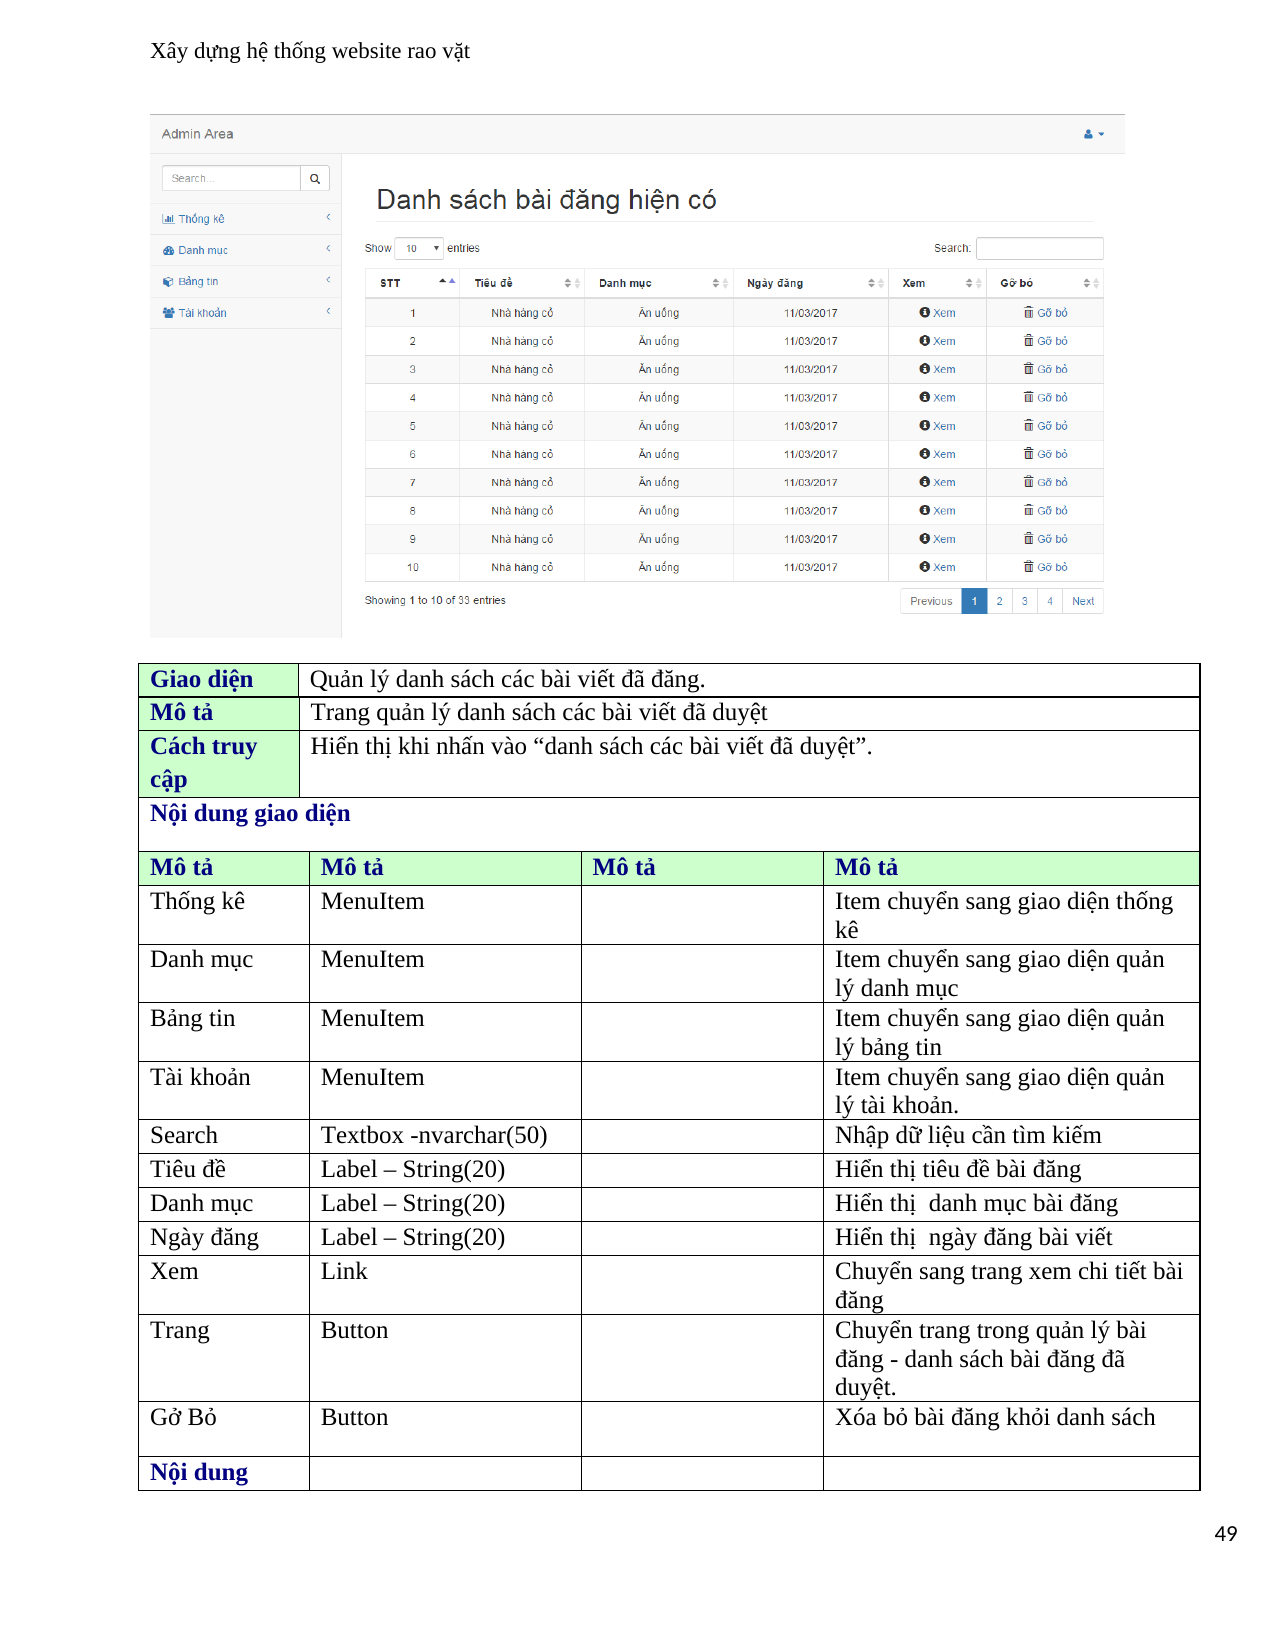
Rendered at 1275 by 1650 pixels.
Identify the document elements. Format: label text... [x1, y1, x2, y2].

table_cell MenuItem [310, 1062, 581, 1119]
table_cell [582, 1457, 823, 1490]
table_cell Danh mục [139, 945, 309, 1002]
table_cell [582, 1154, 823, 1187]
table_cell Search [139, 1120, 309, 1153]
table_cell Mô tả [139, 852, 309, 885]
table_cell Hiển thị ngày đăng bài viết [824, 1222, 1199, 1255]
table_cell Item chuyển sang giao diện thống kê [824, 886, 1199, 943]
table_header Giao diện [139, 664, 298, 696]
table_cell Thống kê [139, 886, 309, 943]
table_cell [582, 945, 823, 1002]
table_cell Nhập dữ liệu cần tìm kiếm [824, 1120, 1199, 1153]
table_cell [582, 1222, 823, 1255]
table_cell [582, 1003, 823, 1061]
table_header Quản lý danh sách các bài viết đã đăng. [299, 664, 1199, 696]
table_cell Chuyển trang trong quản lý bài đăng - danh sách bài đăng đã duyệt. [824, 1315, 1199, 1401]
table_cell Trang [139, 1315, 309, 1401]
table_cell Danh mục [139, 1188, 309, 1221]
table_cell Item chuyển sang giao diện quản lý bảng tin [824, 1003, 1199, 1061]
table_cell Mô tả [582, 852, 823, 885]
table_cell Nội dung giao diện [139, 798, 1199, 851]
table_cell Chuyển sang trang xem chi tiết bài đăng [824, 1256, 1199, 1314]
table_cell Tiêu đề [139, 1154, 309, 1187]
table_cell Trang quản lý danh sách các bài viết đã duyệt [300, 698, 1199, 730]
table_cell Hiển thị danh mục bài đăng [824, 1188, 1199, 1221]
table_cell Tài khoản [139, 1062, 309, 1119]
table_cell [582, 1120, 823, 1153]
table_cell Textbox -nvarchar(50) [310, 1120, 581, 1153]
table_cell [582, 1402, 823, 1456]
table_cell Mô tả [139, 698, 299, 730]
table_cell Mô tả [824, 852, 1199, 885]
table_cell Mô tả [310, 852, 581, 885]
table_cell Bảng tin [139, 1003, 309, 1061]
table_cell Ngày đăng [139, 1222, 309, 1255]
picture [150, 114, 1125, 638]
table_cell Nội dung giao diện [139, 1457, 309, 1490]
table_cell Hiển thị tiêu đề bài đăng [824, 1154, 1199, 1187]
table_cell Label – String(20) [310, 1154, 581, 1187]
table_cell [582, 1062, 823, 1119]
table_cell Xem [139, 1256, 309, 1314]
table_cell [582, 1315, 823, 1401]
table_cell MenuItem [310, 1003, 581, 1061]
table_cell Item chuyển sang giao diện quản lý danh mục [824, 945, 1199, 1002]
table_cell MenuItem [310, 945, 581, 1002]
table_cell [582, 1188, 823, 1221]
table_cell Button [310, 1402, 581, 1456]
table_cell Label – String(20) [310, 1188, 581, 1221]
table_cell Label – String(20) [310, 1222, 581, 1255]
table_cell [582, 1256, 823, 1314]
table_cell MenuItem [310, 886, 581, 943]
table_cell Cách truy cập [139, 731, 299, 797]
table_cell [824, 1457, 1199, 1490]
table_cell [582, 886, 823, 943]
table_cell Button [310, 1315, 581, 1401]
table_cell Hiển thị khi nhấn vào “danh sách các bài viết đã duyệt”. [300, 731, 1199, 797]
table_cell Gở Bỏ [139, 1402, 309, 1456]
table_cell Xóa bỏ bài đăng khỏi danh sách [824, 1402, 1199, 1456]
table_cell Item chuyển sang giao diện quản lý tài khoản. [824, 1062, 1199, 1119]
table_cell [310, 1457, 581, 1490]
table_cell Link [310, 1256, 581, 1314]
